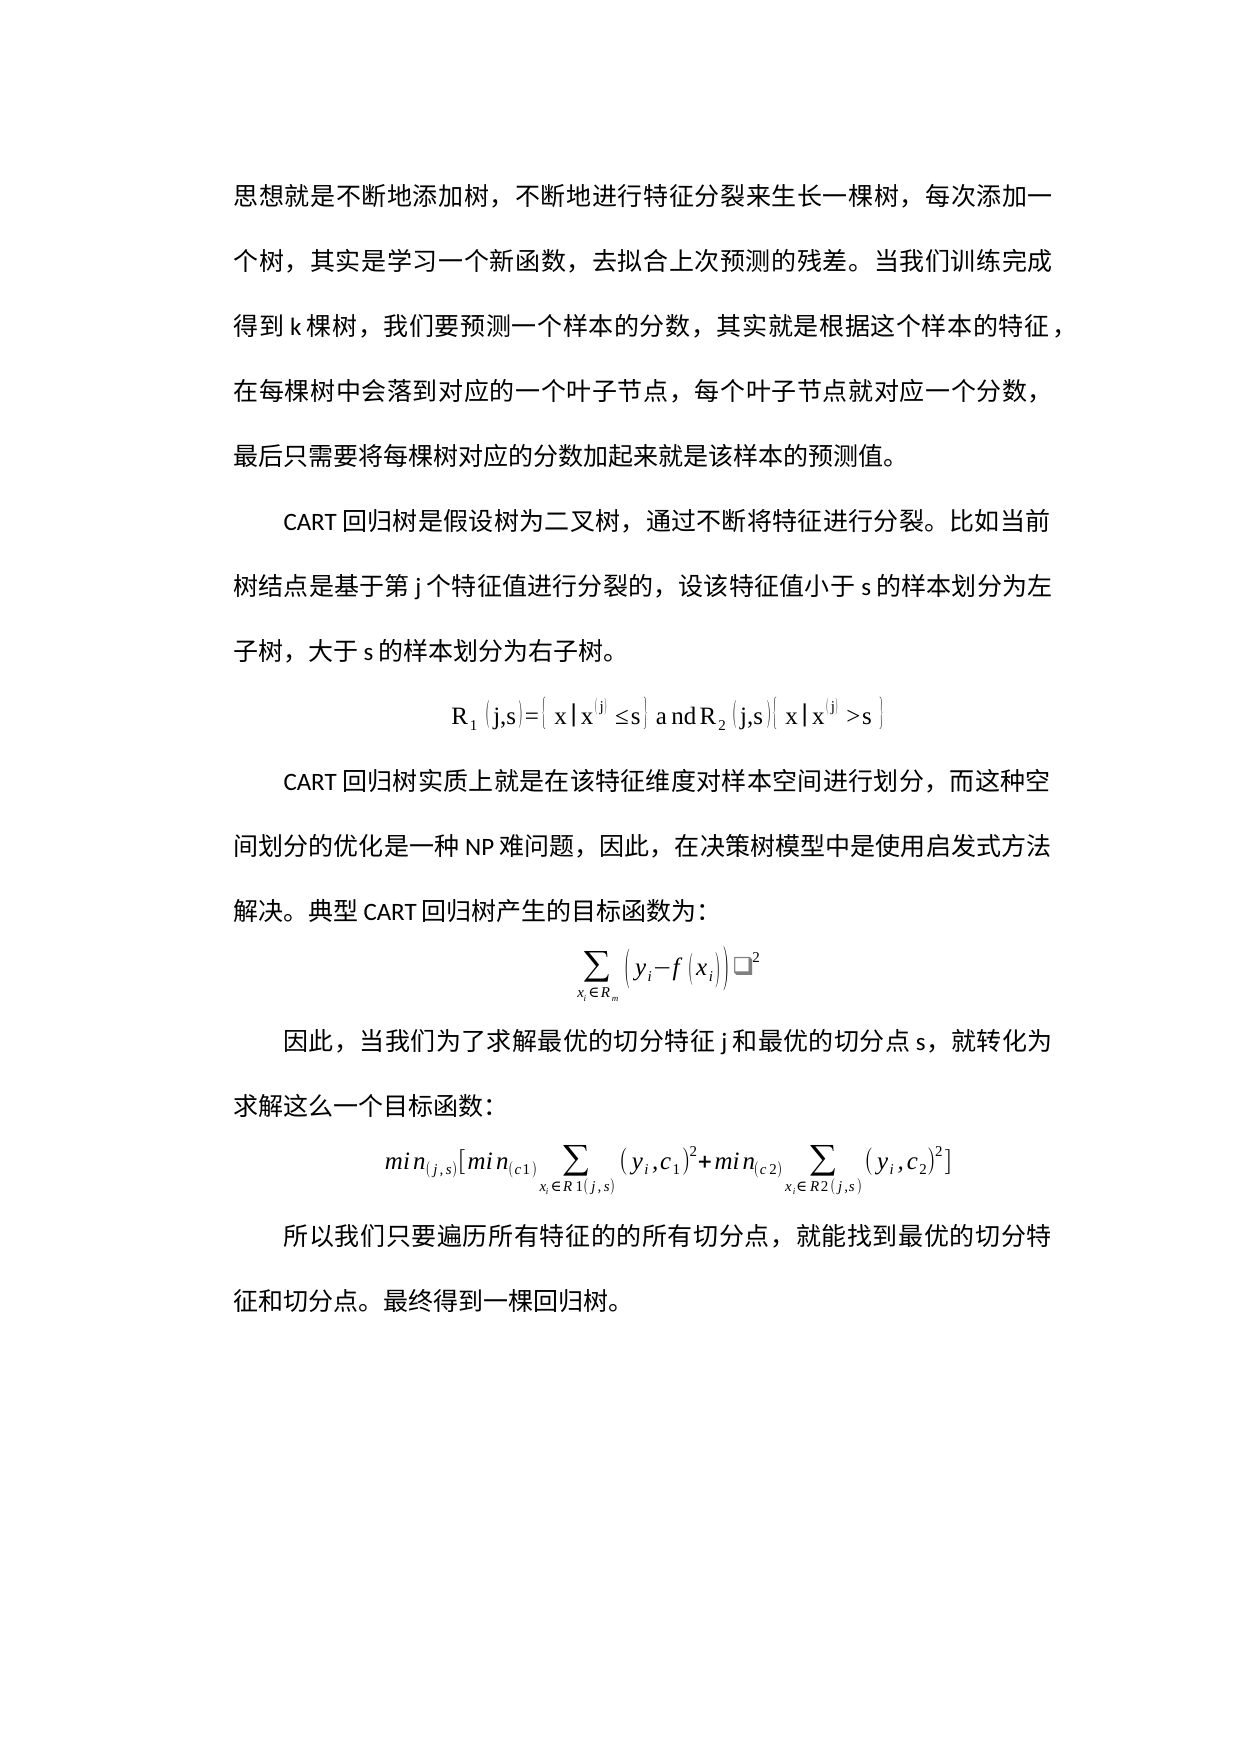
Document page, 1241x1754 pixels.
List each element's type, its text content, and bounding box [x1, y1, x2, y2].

text 所以我们只要遍历所有特征的的所有切分点，就能找到最优的切分特征和切分点。最终得到一棵回归树。 [233, 1202, 1053, 1332]
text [233, 162, 1053, 487]
text 因此，当我们为了求解最优的切分特征j和最优的切分点s，就转化为求解这么一个目标函数： [233, 1007, 1053, 1137]
text CART回归树实质上就是在该特征维度对样本空间进行划分，而这种空间划分的优化是一种NP难问题，因此，在决策树模型中是使用启发式方法解决。典型CART回归树产生的目标函数为： [233, 747, 1053, 942]
text CART回归树是假设树为二叉树，通过不断将特征进行分裂。比如当前树结点是基于第j个特征值进行分裂的，设该特征值小于s的样本划分为左子树，大于s的样本划分为右子树。 [233, 487, 1053, 682]
